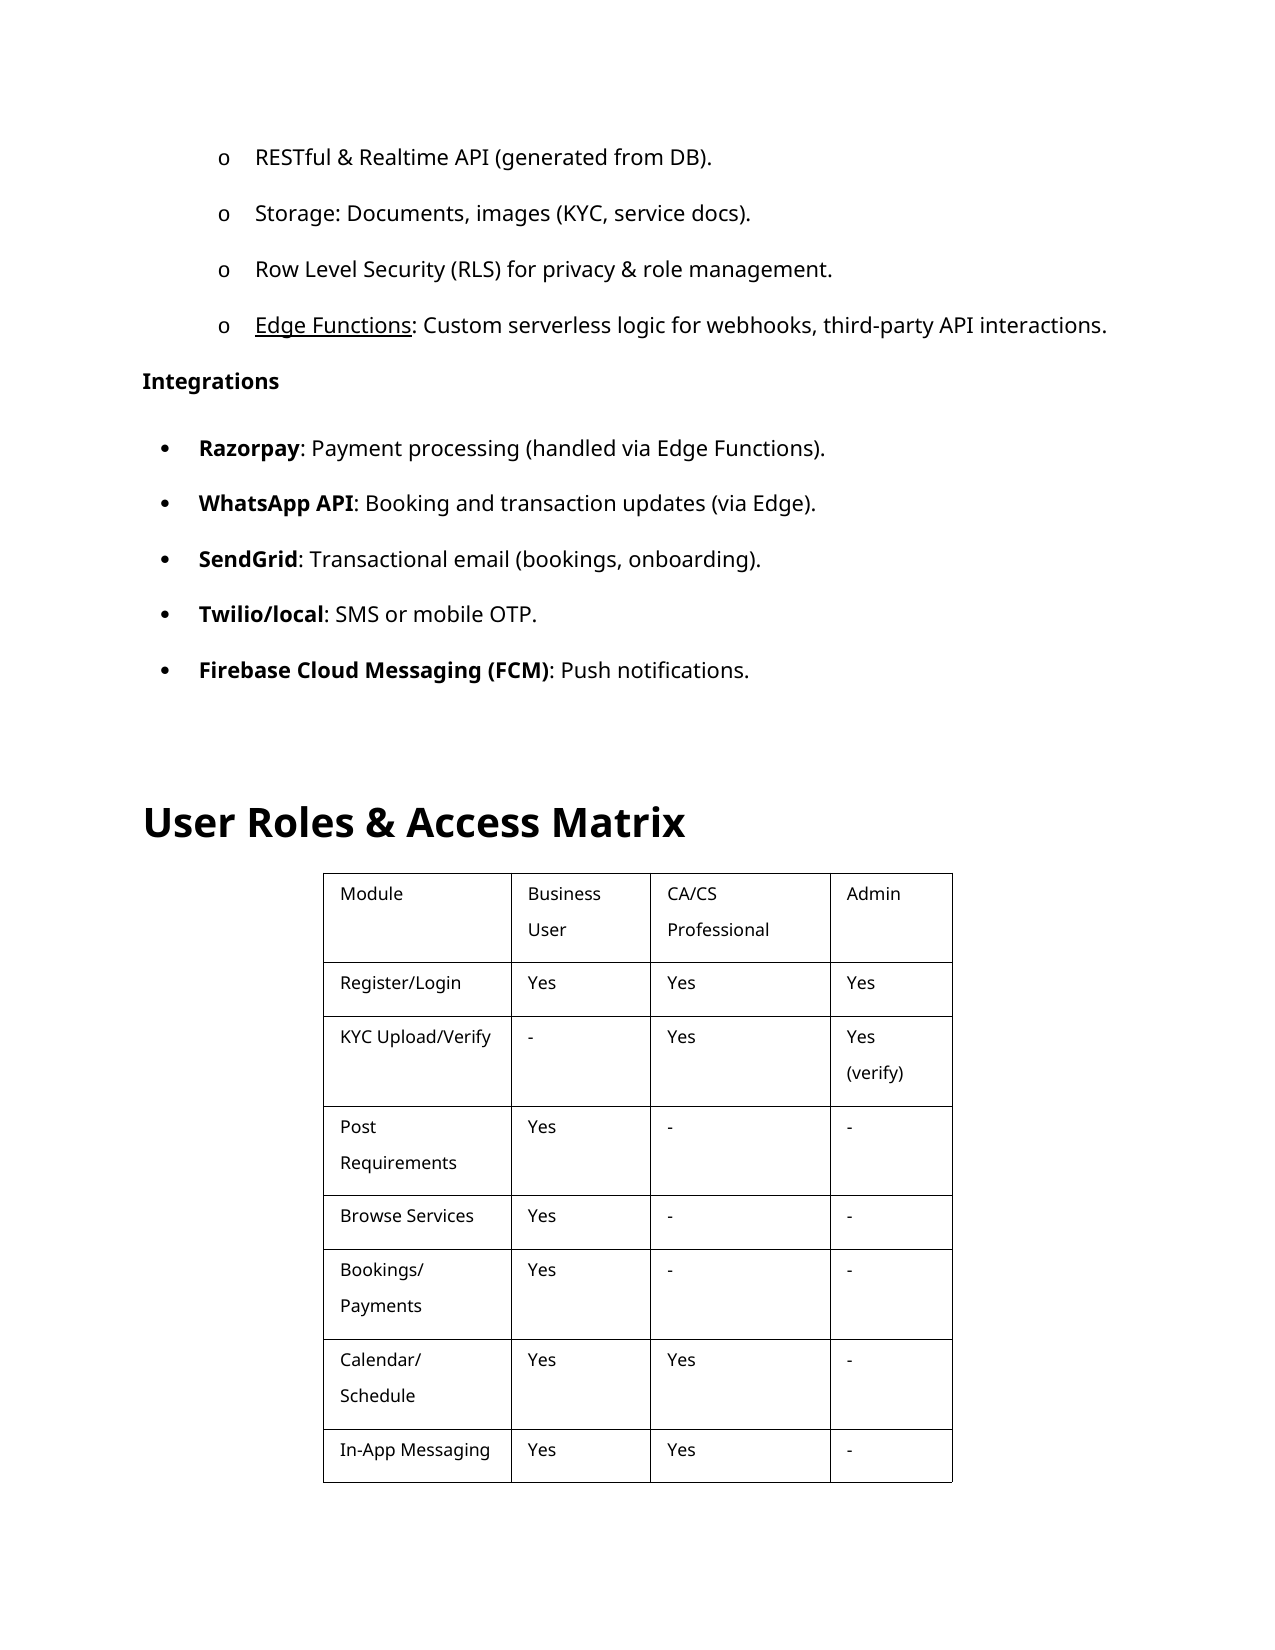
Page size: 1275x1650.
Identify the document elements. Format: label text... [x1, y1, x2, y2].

table_cell Yes [512, 1250, 650, 1339]
table_header Module [324, 874, 511, 962]
table_cell In-App Messaging [324, 1430, 511, 1482]
list Row Level Security (RLS) for privacy & role management. [217, 254, 1133, 284]
table_cell - [831, 1340, 952, 1428]
table_cell - [831, 1430, 952, 1482]
table_cell Register/Login [324, 963, 511, 1016]
table_cell Yes [651, 1430, 830, 1482]
list Razorpay: Payment processing (handled via Edge Functions). [161, 432, 1133, 462]
table_header Admin [831, 874, 952, 962]
table_cell Yes (verify) [831, 1017, 952, 1106]
list Edge Functions: Custom serverless logic for webhooks, third-party API interactions. [217, 310, 1133, 340]
table_cell - [512, 1017, 650, 1106]
table_cell Yes [651, 1340, 830, 1428]
table_cell Browse Services [324, 1196, 511, 1249]
table_header Business User [512, 874, 650, 962]
table_cell - [651, 1196, 830, 1249]
table_cell Yes [512, 1340, 650, 1428]
table_cell - [651, 1250, 830, 1339]
table_cell Yes [512, 1196, 650, 1249]
table_cell Calendar/Schedule [324, 1340, 511, 1428]
table_cell Yes [512, 963, 650, 1016]
list Firebase Cloud Messaging (FCM): Push notifications. [161, 655, 1133, 685]
table_cell KYC Upload/Verify [324, 1017, 511, 1106]
table_cell Yes [512, 1107, 650, 1195]
table_cell Yes [831, 963, 952, 1016]
table_cell Post Requirements [324, 1107, 511, 1195]
table_cell - [651, 1107, 830, 1195]
list Twilio/local: SMS or mobile OTP. [161, 599, 1133, 629]
table_cell - [831, 1196, 952, 1249]
text User Roles & Access Matrix [142, 794, 1133, 849]
list Storage: Documents, images (KYC, service docs). [217, 198, 1133, 228]
table_cell - [831, 1107, 952, 1195]
text Integrations [142, 366, 1133, 396]
table_cell Bookings/Payments [324, 1250, 511, 1339]
list RESTful & Realtime API (generated from DB). [217, 142, 1133, 172]
table_cell - [831, 1250, 952, 1339]
list WhatsApp API: Booking and transaction updates (via Edge). [161, 488, 1133, 518]
table_header CA/CS Professional [651, 874, 830, 962]
table_cell Yes [651, 963, 830, 1016]
table_cell Yes [651, 1017, 830, 1106]
list SendGrid: Transactional email (bookings, onboarding). [161, 544, 1133, 573]
table_cell Yes [512, 1430, 650, 1482]
